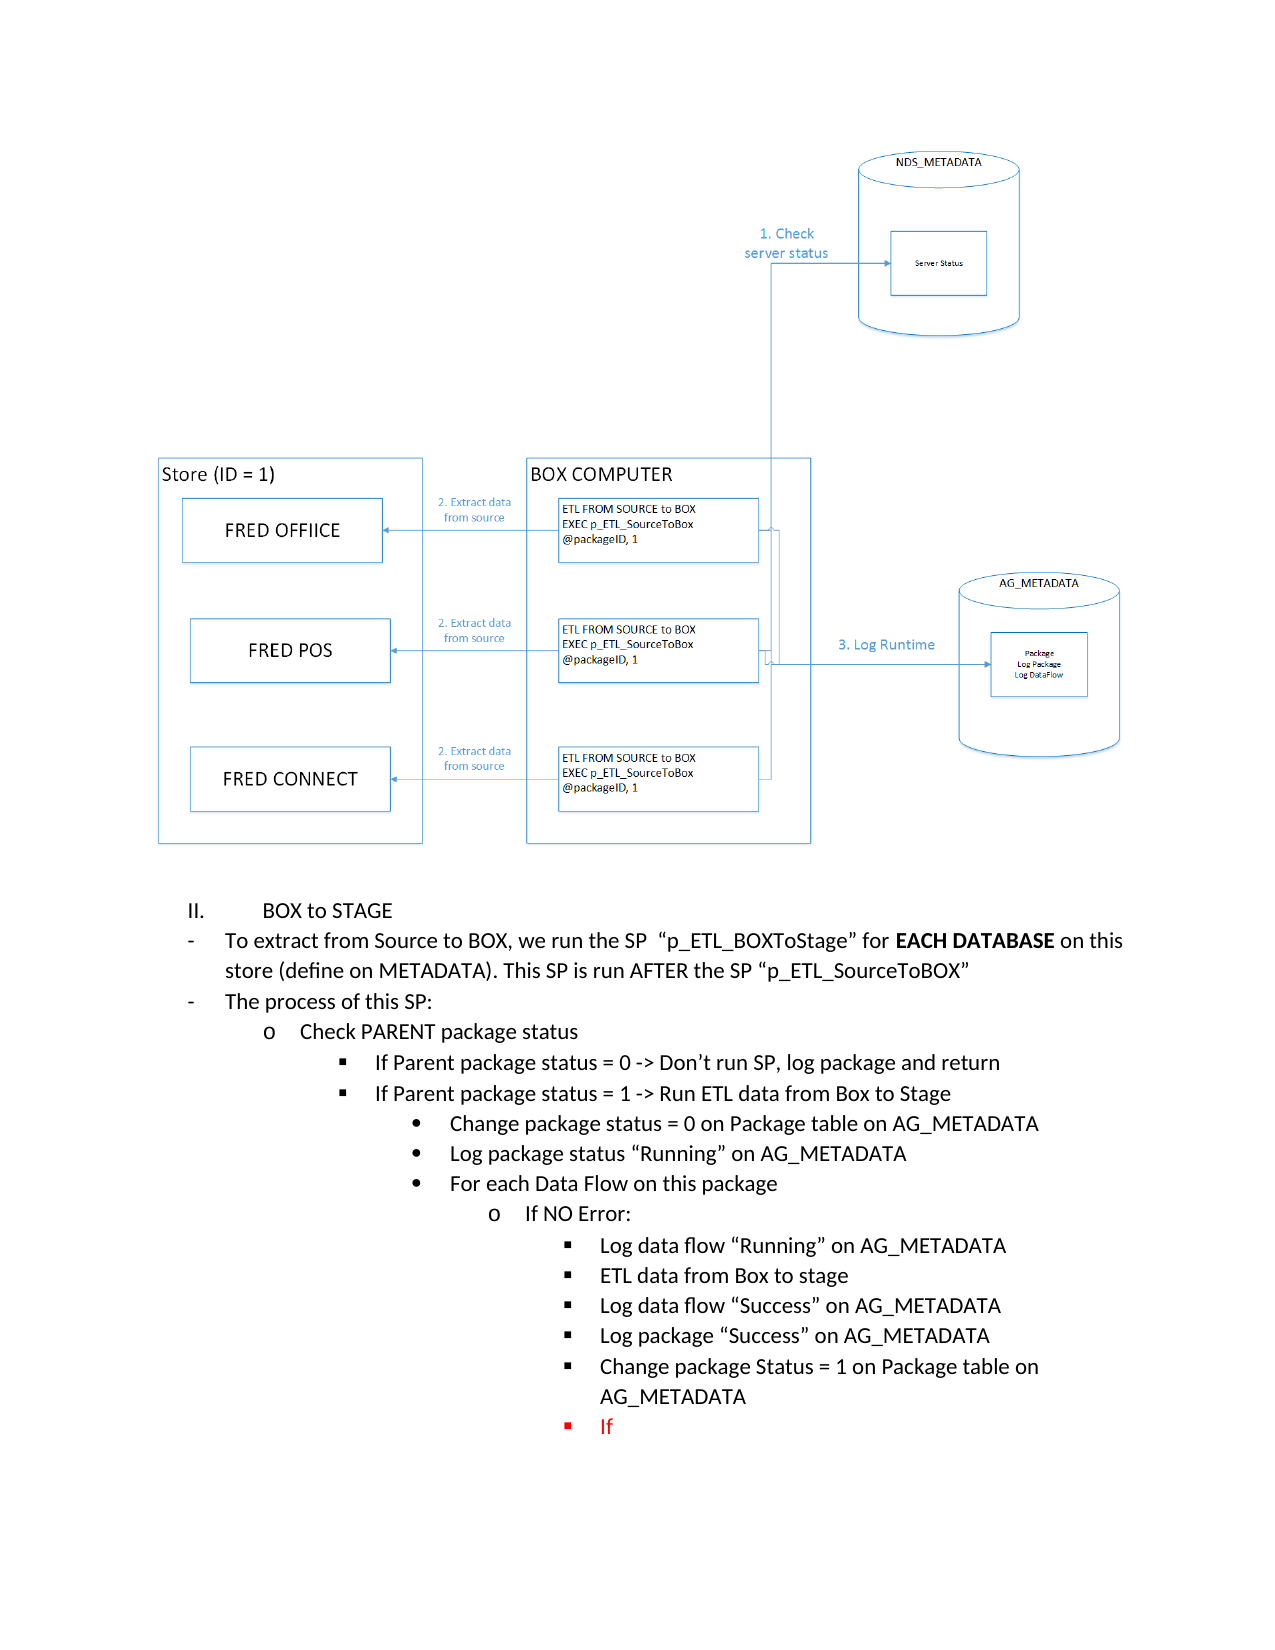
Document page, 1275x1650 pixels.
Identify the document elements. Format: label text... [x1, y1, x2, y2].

list Check PARENT package status [262, 1017, 1125, 1046]
list Log data flow “Success” on AG_METADATA [562, 1291, 1125, 1319]
list If [562, 1412, 1125, 1440]
picture [150, 150, 1125, 848]
list Log data flow “Running” on AG_METADATA [562, 1231, 1125, 1259]
list Change package Status = 1 on Package table on AG_METADATA [562, 1352, 1125, 1410]
list If Parent package status = 1 -> Run ETL data from Box to Stage [337, 1079, 1125, 1107]
list If Parent package status = 0 -> Don’t run SP, log package and return [337, 1048, 1125, 1077]
list Log package status “Running” on AG_METADATA [412, 1139, 1125, 1167]
list For each Data Flow on this package [412, 1169, 1125, 1197]
list Log package “Success” on AG_METADATA [562, 1322, 1125, 1350]
list BOX to STAGE [187, 896, 1125, 924]
list Change package status = 0 on Package table on AG_METADATA [412, 1109, 1125, 1137]
list ETL data from Box to stage [562, 1261, 1125, 1289]
list To extract from Source to BOX, we run the SP “p_ETL_BOXToStage” for EACH DATABASE on this store (define on METADATA). This SP is run AFTER the SP “p_ETL_SourceToBOX” [187, 926, 1125, 985]
list If NO Error: [487, 1199, 1125, 1229]
list The process of this SP: [187, 987, 1125, 1015]
